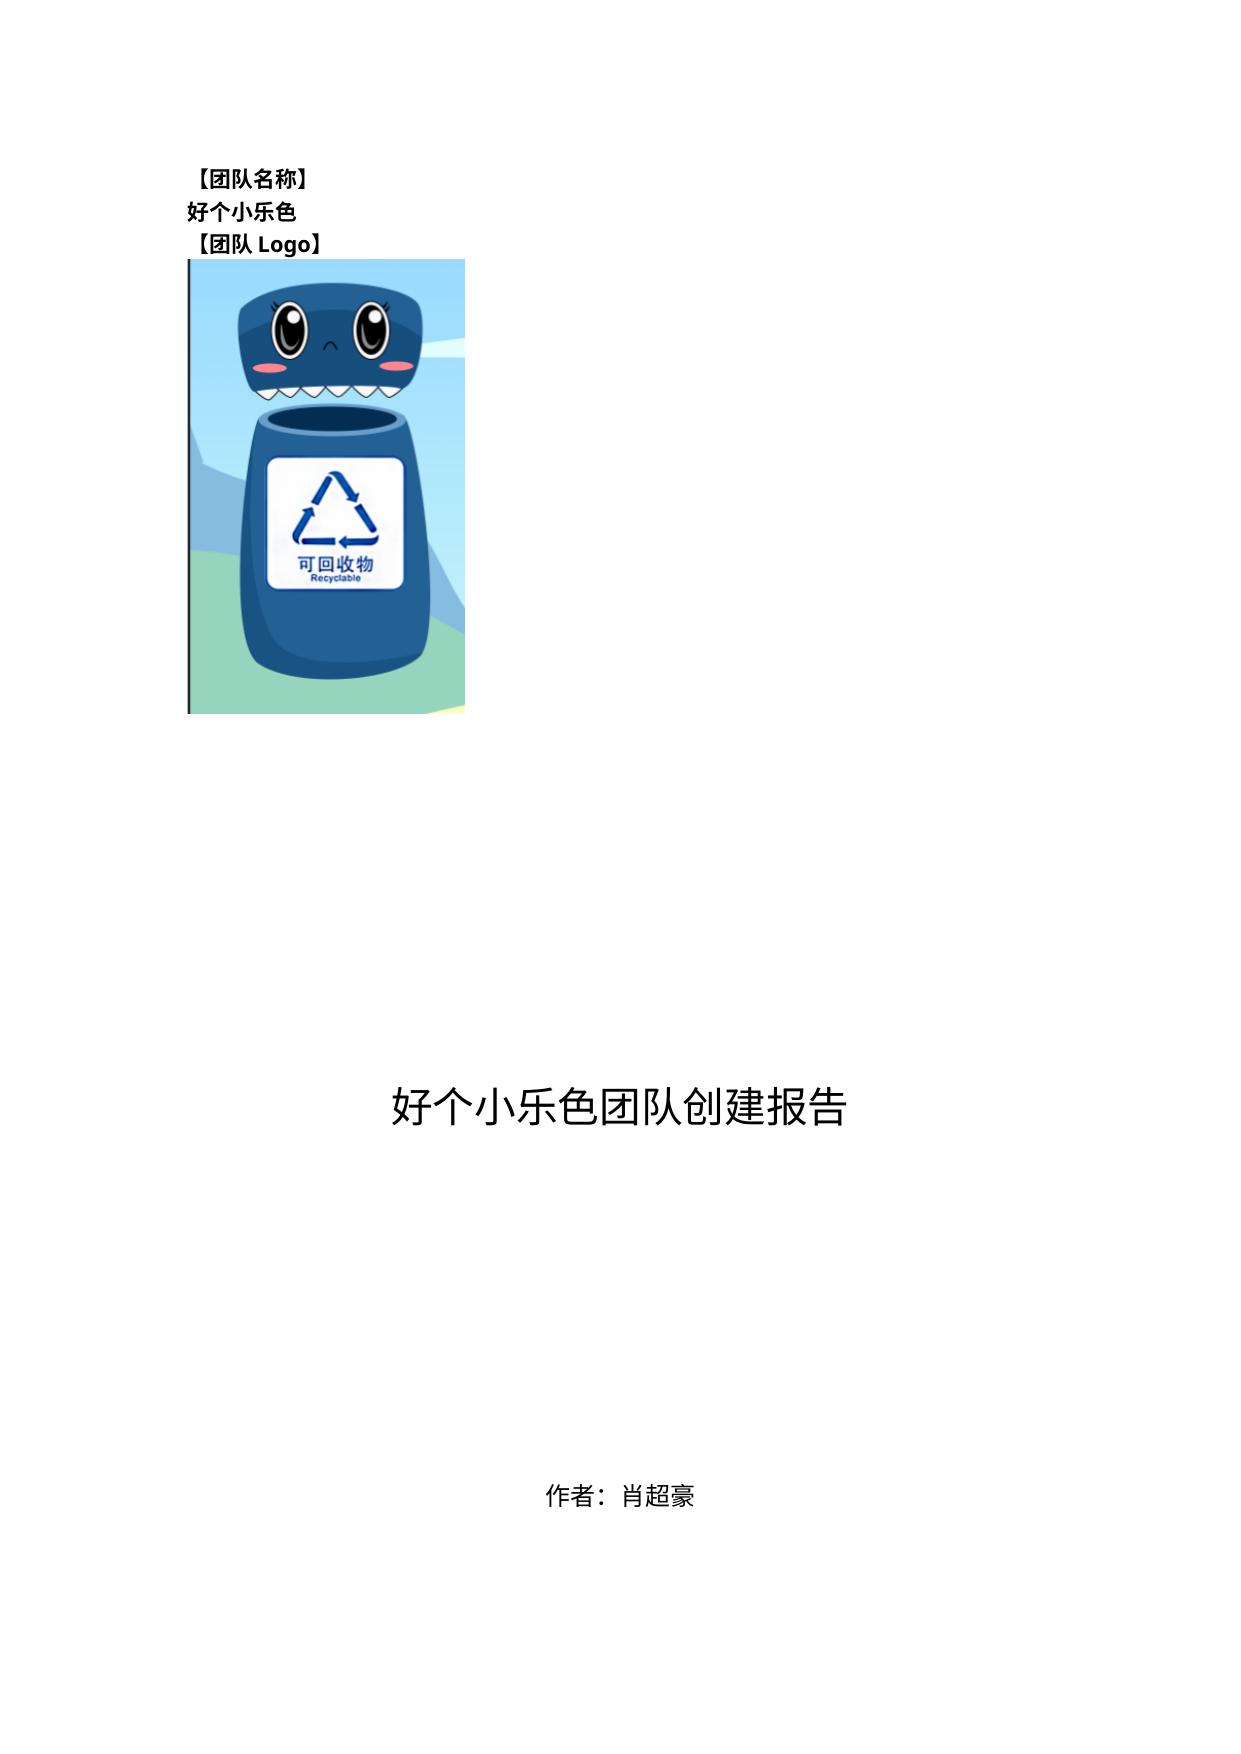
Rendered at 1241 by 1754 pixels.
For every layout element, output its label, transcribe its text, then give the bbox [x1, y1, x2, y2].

text 好个小乐色团队创建报告 [187, 1072, 1053, 1137]
text 作者：肖超豪 [187, 1462, 1053, 1527]
picture [187, 259, 465, 714]
text 【团队Logo】 [187, 227, 1053, 259]
text 好个小乐色 [187, 194, 1053, 227]
text 【团队名称】 [187, 162, 1053, 194]
